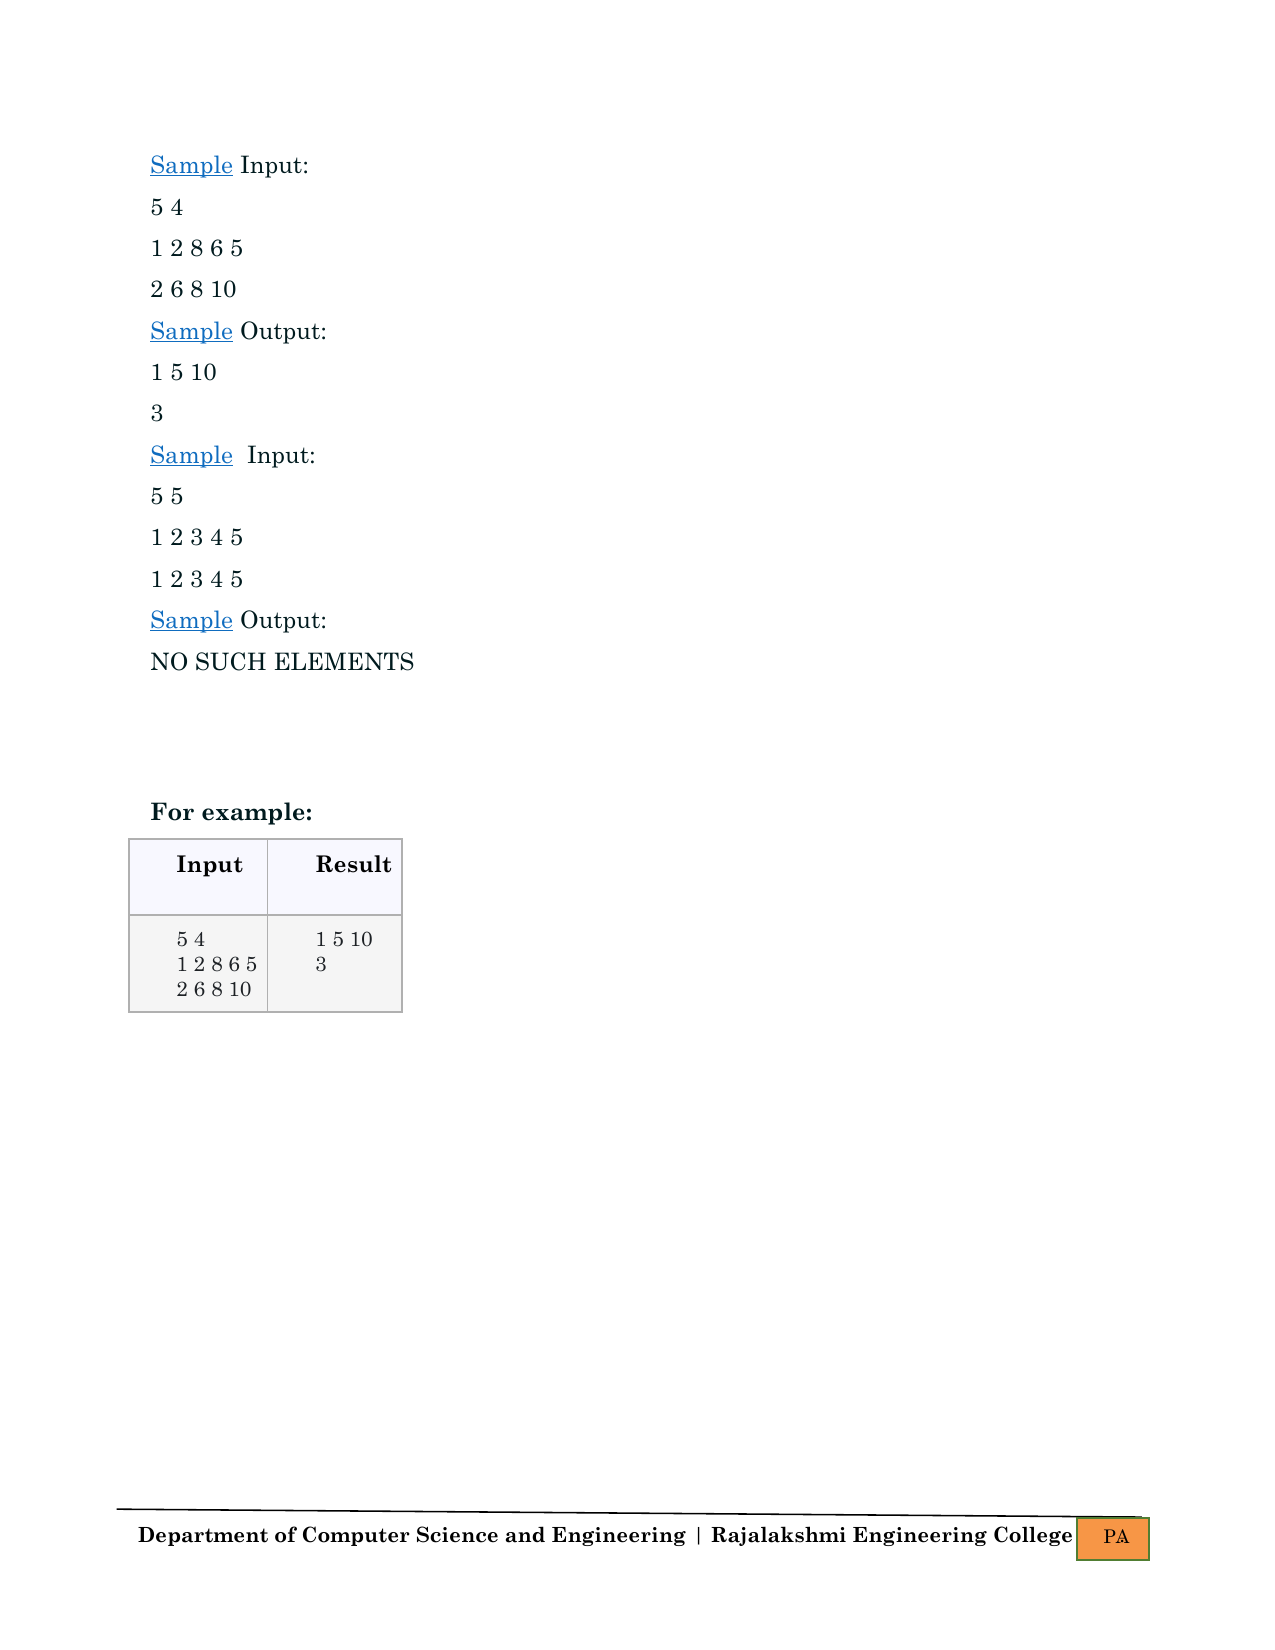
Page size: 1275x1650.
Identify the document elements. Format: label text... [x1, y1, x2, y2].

text 2 6 8 10 [150, 274, 1125, 303]
text 1 2 3 4 5 [150, 522, 1125, 551]
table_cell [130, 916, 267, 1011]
text 5 5 [150, 481, 1125, 510]
text For example: [150, 797, 1125, 826]
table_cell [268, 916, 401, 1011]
text 5 4 [150, 191, 1125, 220]
text 3 [150, 398, 1125, 427]
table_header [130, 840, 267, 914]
text NO SUCH ELEMENTS [150, 646, 1125, 675]
text Sample Output: [150, 605, 1125, 634]
text 1 2 8 6 5 [150, 233, 1125, 262]
text Sample Input: [150, 150, 1125, 179]
text 1 5 10 [150, 357, 1125, 386]
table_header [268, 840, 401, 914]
text Sample Input: [150, 439, 1125, 468]
text Sample Output: [150, 315, 1125, 344]
text 1 2 3 4 5 [150, 563, 1125, 592]
